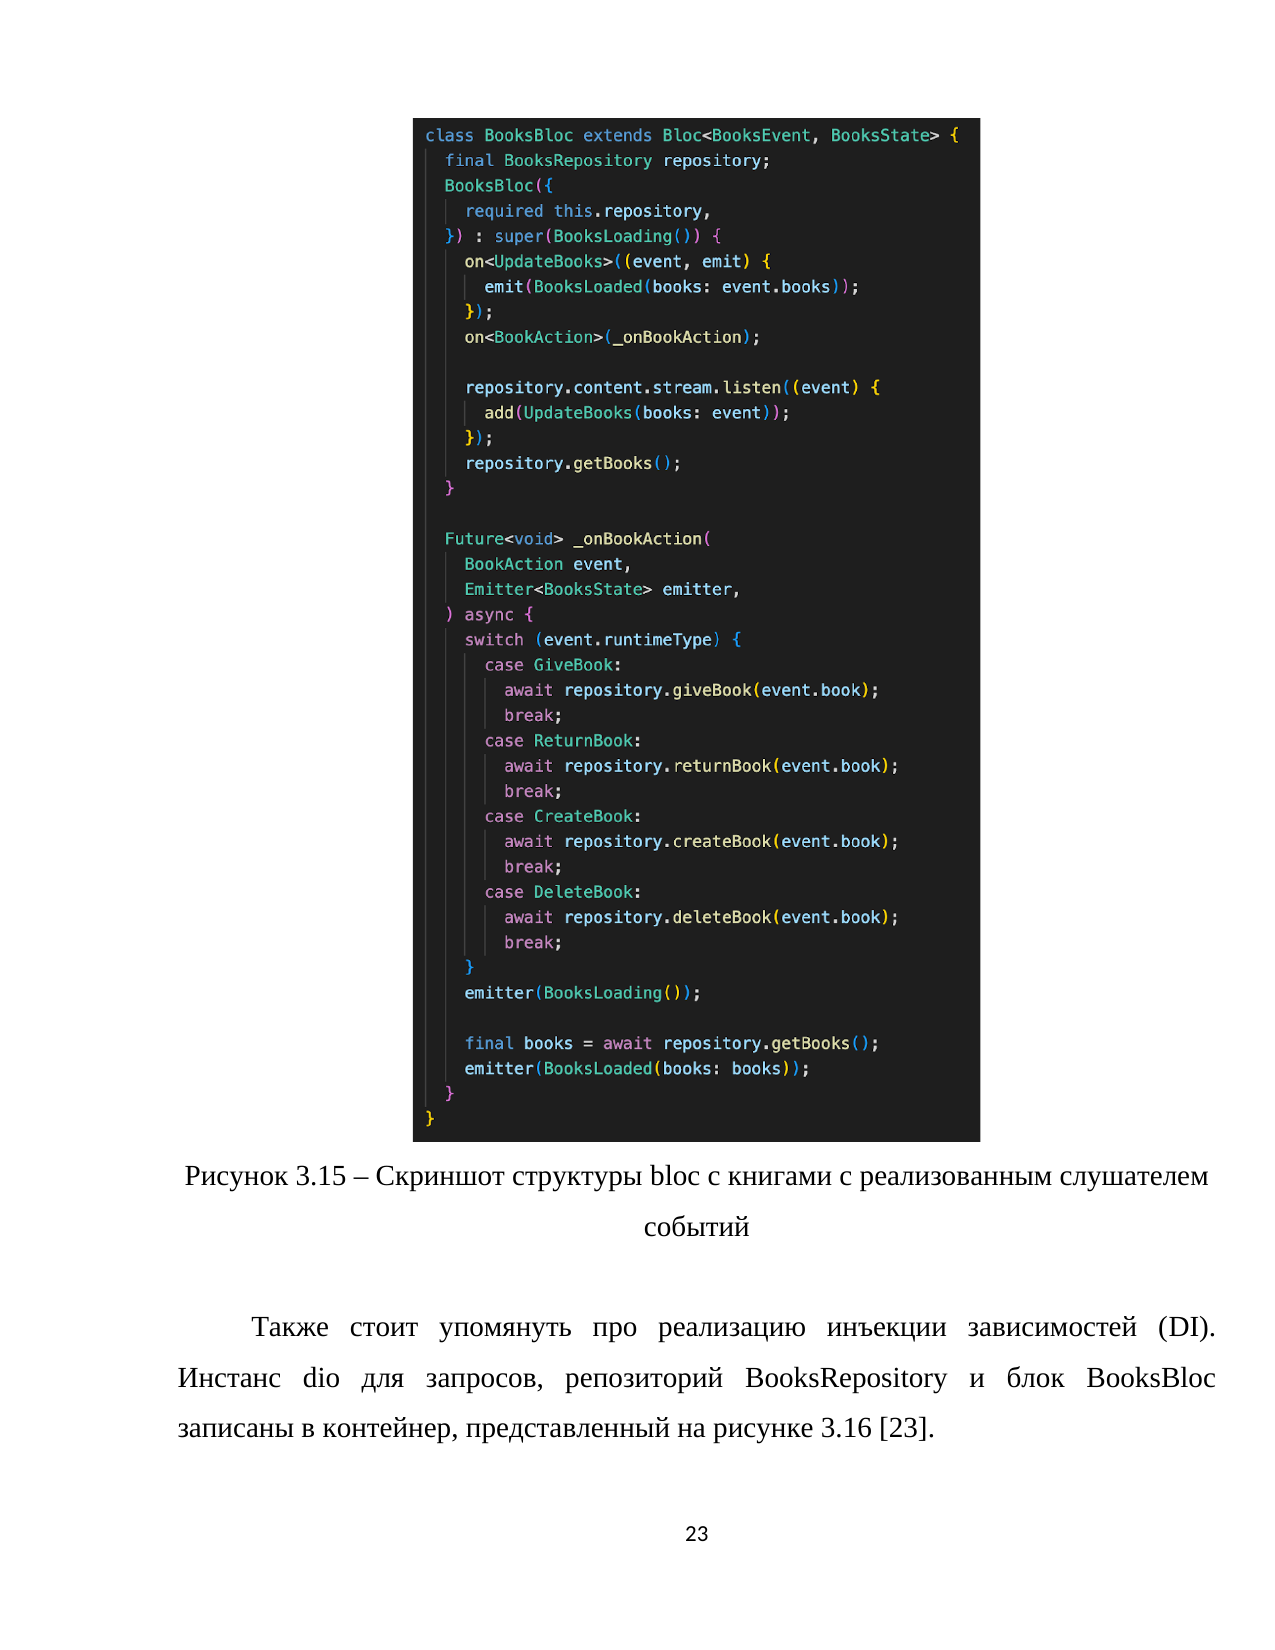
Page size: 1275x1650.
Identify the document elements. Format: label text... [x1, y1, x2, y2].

picture [412, 118, 981, 1142]
text Также стоит упомянуть про реализацию инъекции зависимостей (DI). Инстанс dio для запросов, репозиторий BooksRepository и блок BooksBloc записаны в контейнер, представленный на рисунке 3.16 [23]. [177, 1309, 1216, 1444]
text Рисунок 3.15 – Скриншот структуры bloc с книгами с реализованным слушателем событий [177, 1158, 1216, 1242]
